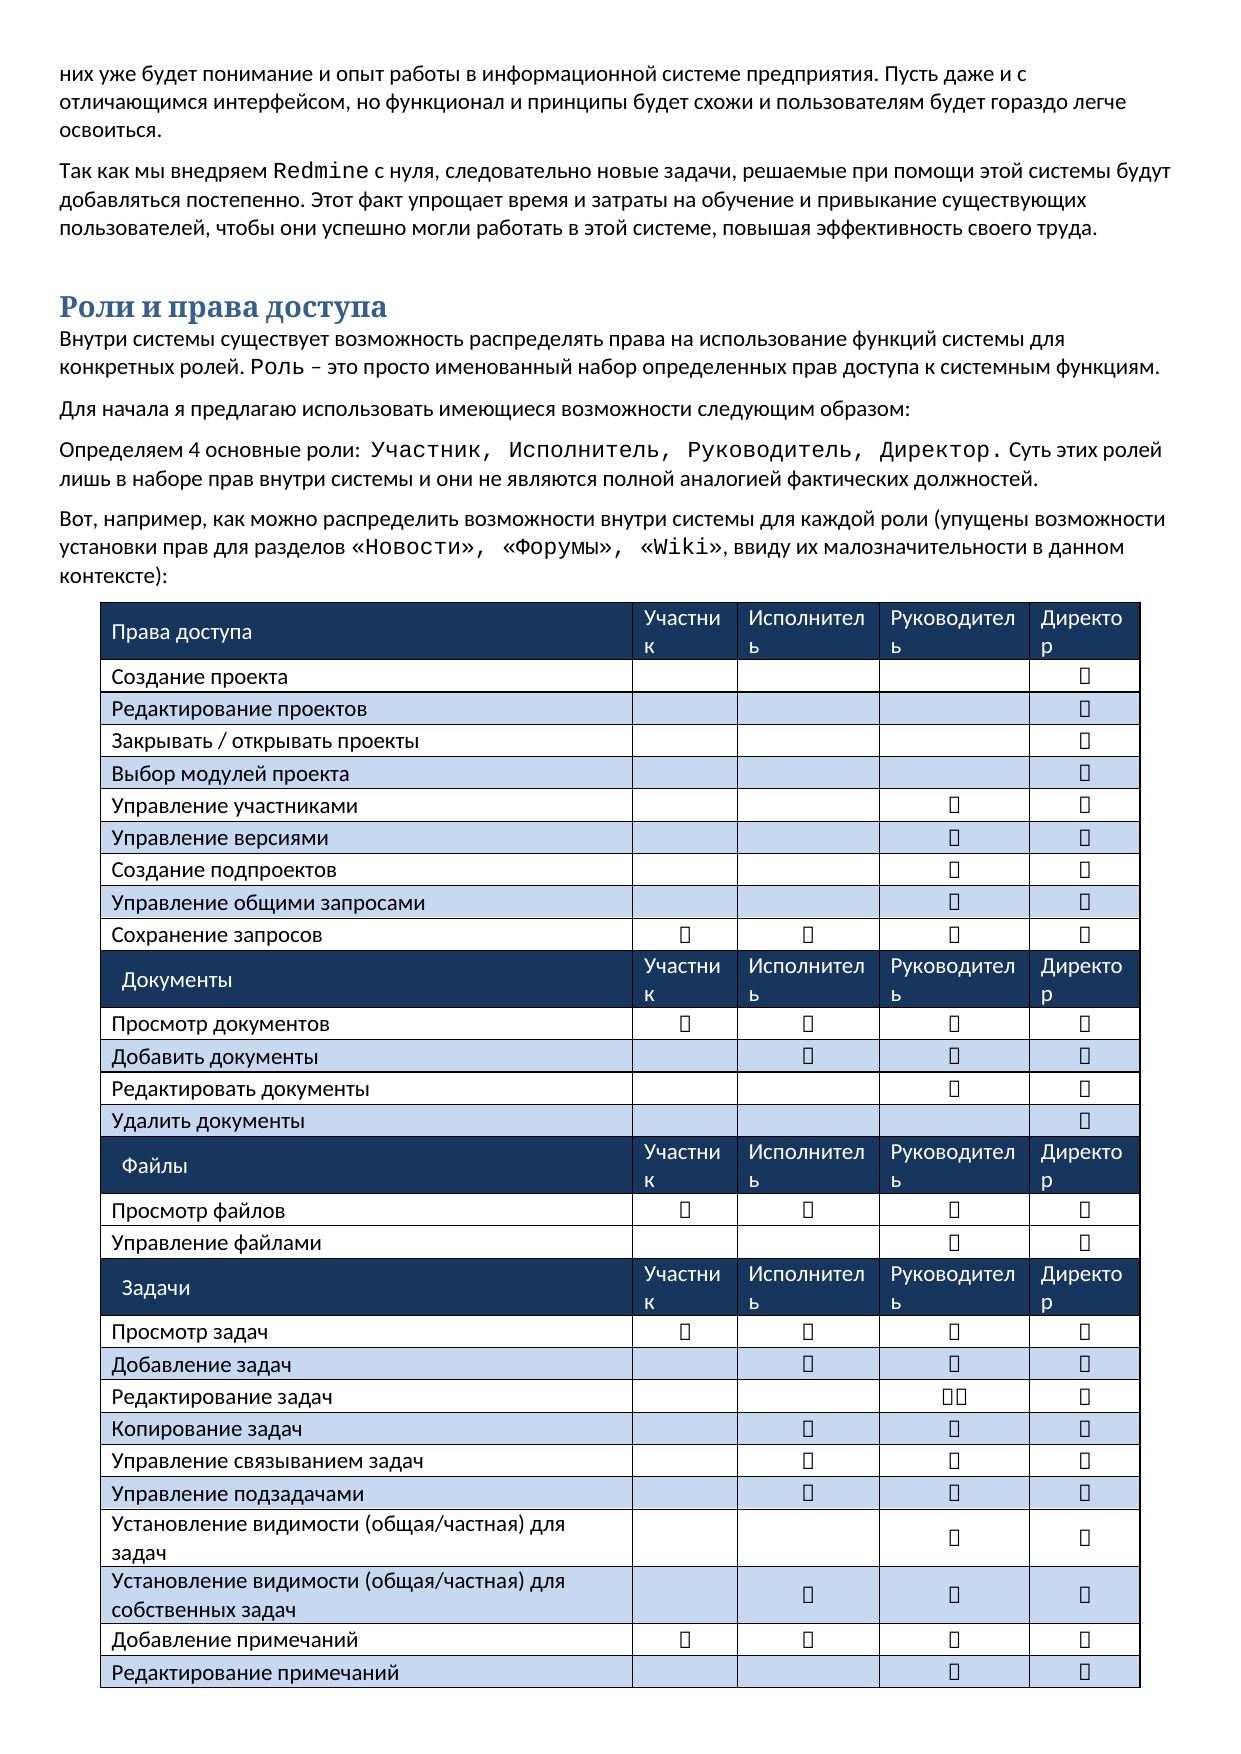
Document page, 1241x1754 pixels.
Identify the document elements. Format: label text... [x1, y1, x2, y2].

table_cell  [880, 1194, 1029, 1225]
table_cell [880, 693, 1029, 724]
table_cell Руководитель [880, 1259, 1029, 1315]
table_cell  [880, 1073, 1029, 1104]
table_cell  [1030, 660, 1139, 691]
table_cell  [633, 1008, 737, 1039]
table_cell  [738, 1624, 879, 1655]
table_cell  [880, 1348, 1029, 1379]
table_cell [633, 789, 737, 821]
table_cell  [1030, 789, 1139, 821]
table_cell [738, 1105, 879, 1136]
table_cell [738, 757, 879, 788]
table_cell Добавление задач [101, 1348, 632, 1379]
table_cell [633, 1656, 737, 1687]
table_cell  [880, 1226, 1029, 1258]
table_header Права доступа [101, 603, 632, 659]
table_cell  [880, 1656, 1029, 1687]
table_cell [633, 725, 737, 756]
table_cell [633, 822, 737, 853]
table_cell  [1030, 1624, 1139, 1655]
table_cell Задачи [101, 1259, 632, 1315]
table_cell  [738, 1316, 879, 1347]
table_cell Редактирование задач [101, 1380, 632, 1412]
table_cell Управление участниками [101, 789, 632, 821]
table_cell  [880, 1380, 1029, 1412]
table_cell  [880, 1624, 1029, 1655]
table_cell Руководитель [880, 951, 1029, 1007]
table_cell [633, 1105, 737, 1136]
table_cell [738, 1656, 879, 1687]
table_header Директор [1030, 603, 1139, 659]
table_cell  [1030, 1413, 1139, 1444]
table_cell  [880, 854, 1029, 885]
table_cell  [738, 1348, 879, 1379]
table_cell  [633, 1194, 737, 1225]
table_cell [633, 1380, 737, 1412]
table_cell  [738, 1445, 879, 1476]
table_cell  [1030, 757, 1139, 788]
table_cell [633, 886, 737, 917]
table_cell Установление видимости (общая/частная) для задач [101, 1510, 632, 1566]
table_cell Редактирование проектов [101, 693, 632, 724]
table_cell  [1030, 1040, 1139, 1071]
table_cell Создание подпроектов [101, 854, 632, 885]
table_cell  [1030, 854, 1139, 885]
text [59, 59, 1181, 143]
table_cell  [880, 1040, 1029, 1071]
table_cell [738, 886, 879, 917]
table_cell [738, 1380, 879, 1412]
table_cell Добавление примечаний [101, 1624, 632, 1655]
table_cell [738, 693, 879, 724]
table_cell  [880, 1567, 1029, 1623]
table_cell Выбор модулей проекта [101, 757, 632, 788]
table_cell  [1030, 693, 1139, 724]
table_cell [633, 1510, 737, 1566]
table_cell Сохранение запросов [101, 919, 632, 950]
table_cell Директор [1030, 1137, 1139, 1193]
table_header Руководитель [880, 603, 1029, 659]
table_cell  [1030, 822, 1139, 853]
table_cell  [1030, 1226, 1139, 1258]
table_cell Удалить документы [101, 1105, 632, 1136]
table_cell Копирование задач [101, 1413, 632, 1444]
table_cell  [1030, 1656, 1139, 1687]
table_cell  [1030, 1194, 1139, 1225]
table_cell Участник [633, 1259, 737, 1315]
table_cell Просмотр документов [101, 1008, 632, 1039]
table_cell  [738, 1477, 879, 1508]
table_cell Управление подзадачами [101, 1477, 632, 1508]
table_cell  [880, 919, 1029, 950]
table_cell Участник [633, 1137, 737, 1193]
table_header Исполнитель [738, 603, 879, 659]
table_cell  [1030, 1105, 1139, 1136]
table_cell  [738, 1567, 879, 1623]
table_cell [880, 1105, 1029, 1136]
table_cell [738, 1073, 879, 1104]
table_cell  [880, 1008, 1029, 1039]
table_cell [738, 1510, 879, 1566]
table_cell  [738, 919, 879, 950]
text Так как мы внедряем Redmine с нуля, следовательно новые задачи, решаемые при помощи этой системы будут добавляться постепенно. Этот факт упрощает время и затраты на обучение и привыкание существующих пользователей, чтобы они успешно могли работать в этой системе, повышая эффективность своего труда. [59, 156, 1181, 241]
table_cell  [880, 1413, 1029, 1444]
table_cell Управление связыванием задач [101, 1445, 632, 1476]
table_cell Файлы [101, 1137, 632, 1193]
table_cell [633, 693, 737, 724]
table_cell Управление версиями [101, 822, 632, 853]
table_cell [880, 660, 1029, 691]
table_cell [738, 660, 879, 691]
table_cell  [1030, 1477, 1139, 1508]
table_cell  [1030, 1316, 1139, 1347]
table_cell [633, 757, 737, 788]
subtitle Роли и права доступа [59, 291, 1181, 324]
table_header Участник [633, 603, 737, 659]
table_cell  [1030, 1510, 1139, 1566]
table_cell  [738, 1413, 879, 1444]
table_cell Исполнитель [738, 951, 879, 1007]
text Внутри системы существует возможность распределять права на использование функций системы для конкретных ролей. Роль – это просто именованный набор определенных прав доступа к системным функциям. [59, 324, 1181, 382]
table_cell [738, 822, 879, 853]
table_cell  [880, 1316, 1029, 1347]
table_cell [633, 1040, 737, 1071]
table_cell  [880, 789, 1029, 821]
table_cell [633, 854, 737, 885]
table_cell  [1030, 1008, 1139, 1039]
table_cell  [633, 919, 737, 950]
table_cell  [633, 1624, 737, 1655]
table_cell Просмотр задач [101, 1316, 632, 1347]
table_cell [738, 789, 879, 821]
table_cell Руководитель [880, 1137, 1029, 1193]
table_cell Исполнитель [738, 1259, 879, 1315]
table_cell Установление видимости (общая/частная) для собственных задач [101, 1567, 632, 1623]
table_cell [880, 757, 1029, 788]
table_cell  [880, 886, 1029, 917]
table_cell Документы [101, 951, 632, 1007]
table_cell [633, 1413, 737, 1444]
table_cell Участник [633, 951, 737, 1007]
table_cell Исполнитель [738, 1137, 879, 1193]
table_cell [633, 1073, 737, 1104]
table_cell Управление общими запросами [101, 886, 632, 917]
table_cell  [1030, 1380, 1139, 1412]
table_cell  [633, 1316, 737, 1347]
table_cell  [880, 1510, 1029, 1566]
table_cell [738, 854, 879, 885]
table_cell  [738, 1040, 879, 1071]
table_cell  [1030, 886, 1139, 917]
table_cell  [1030, 1073, 1139, 1104]
table_cell Управление файлами [101, 1226, 632, 1258]
table_cell [633, 1567, 737, 1623]
table_cell [633, 1348, 737, 1379]
table_cell Директор [1030, 1259, 1139, 1315]
table_cell Просмотр файлов [101, 1194, 632, 1225]
table_cell [738, 1226, 879, 1258]
table_cell  [1030, 919, 1139, 950]
table_cell Создание проекта [101, 660, 632, 691]
table_cell [633, 1226, 737, 1258]
table_cell  [738, 1008, 879, 1039]
text Вот, например, как можно распределить возможности внутри системы для каждой роли (упущены возможности установки прав для разделов «Новости», «Форумы», «Wiki», ввиду их малозначительности в данном контексте): [59, 504, 1181, 589]
table_cell [633, 1477, 737, 1508]
table_cell Редактировать документы [101, 1073, 632, 1104]
table_cell Добавить документы [101, 1040, 632, 1071]
table_cell  [738, 1194, 879, 1225]
table_cell  [880, 1477, 1029, 1508]
table_cell  [1030, 1445, 1139, 1476]
table_cell Закрывать / открывать проекты [101, 725, 632, 756]
table_cell  [880, 1445, 1029, 1476]
table_cell  [1030, 1567, 1139, 1623]
table_cell Директор [1030, 951, 1139, 1007]
table_cell [880, 725, 1029, 756]
table_cell [633, 660, 737, 691]
text Определяем 4 основные роли: Участник, Исполнитель, Руководитель, Директор. Суть этих ролей лишь в наборе прав внутри системы и они не являются полной аналогией фактических должностей. [59, 435, 1181, 492]
text Для начала я предлагаю использовать имеющиеся возможности следующим образом: [59, 394, 1181, 422]
table_cell Редактирование примечаний [101, 1656, 632, 1687]
table_cell  [1030, 1348, 1139, 1379]
table_cell  [1030, 725, 1139, 756]
table_cell [738, 725, 879, 756]
table_cell  [880, 822, 1029, 853]
table_cell [633, 1445, 737, 1476]
